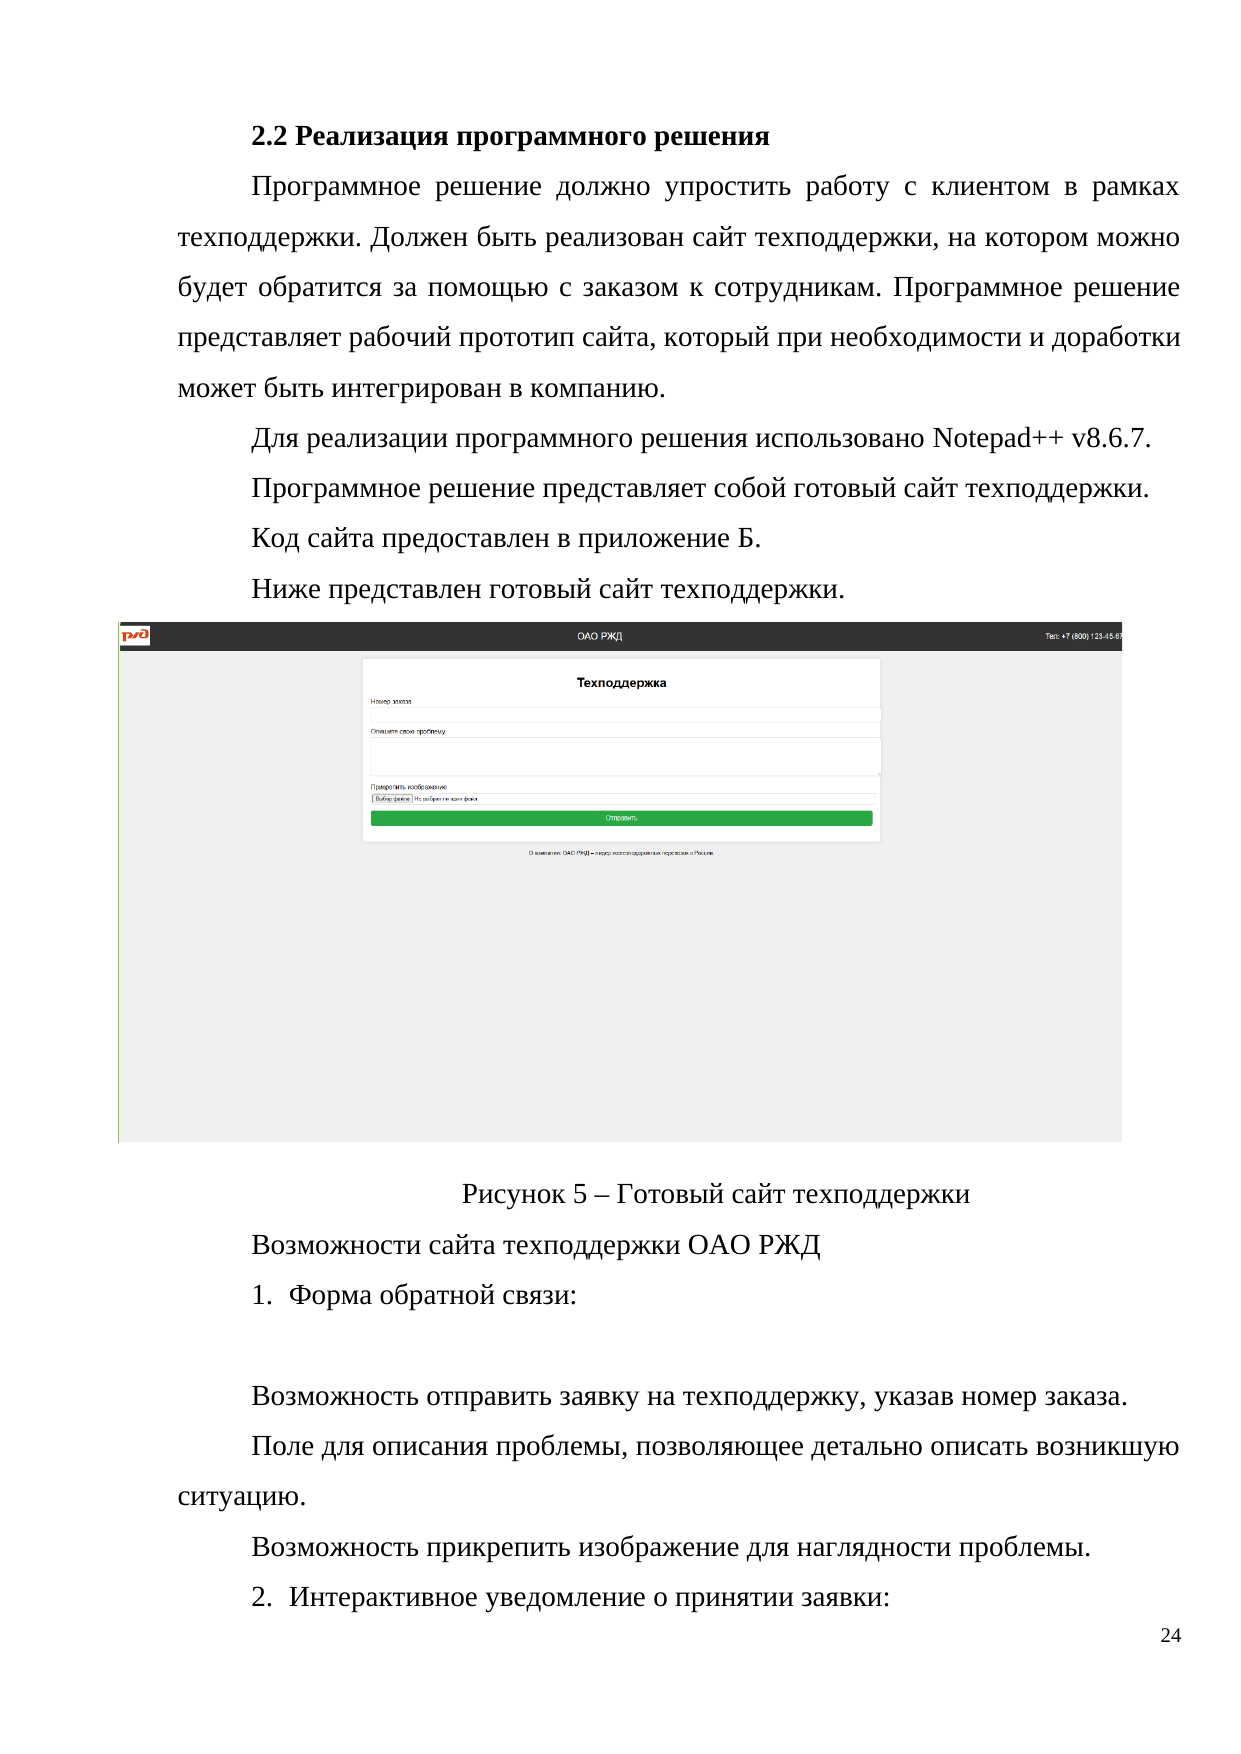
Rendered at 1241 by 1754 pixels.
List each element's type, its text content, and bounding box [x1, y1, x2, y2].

text Поле для описания проблемы, позволяющее детально описать возникшую ситуацию. [177, 1428, 1181, 1512]
text Для реализации программного решения использовано Notepad++ v8.6.7. [177, 420, 1181, 453]
text 2.2 Реализация программного решения [177, 118, 1181, 152]
text Программное решение представляет собой готовый сайт техподдержки. [177, 470, 1181, 504]
text Возможность прикрепить изображение для наглядности проблемы. [177, 1529, 1181, 1562]
list Форма обратной связи: [251, 1277, 1181, 1311]
text Возможность отправить заявку на техподдержку, указав номер заказа. [177, 1378, 1181, 1411]
list Интерактивное уведомление о принятии заявки: [251, 1579, 1181, 1612]
picture [118, 622, 1123, 1143]
text Возможности сайта техподдержки ОАО РЖД [177, 1227, 1181, 1260]
text Программное решение должно упростить работу с клиентом в рамках техподдержки. Должен быть реализован сайт техподдержки, на котором можно будет обратится за помощью с заказом к сотрудникам. Программное решение представляет рабочий прототип сайта, который при необходимости и доработки может быть интегрирован в компанию. [177, 168, 1181, 403]
text Ниже представлен готовый сайт техподдержки. [177, 571, 1181, 604]
text Код сайта предоставлен в приложение Б. [177, 521, 1181, 554]
